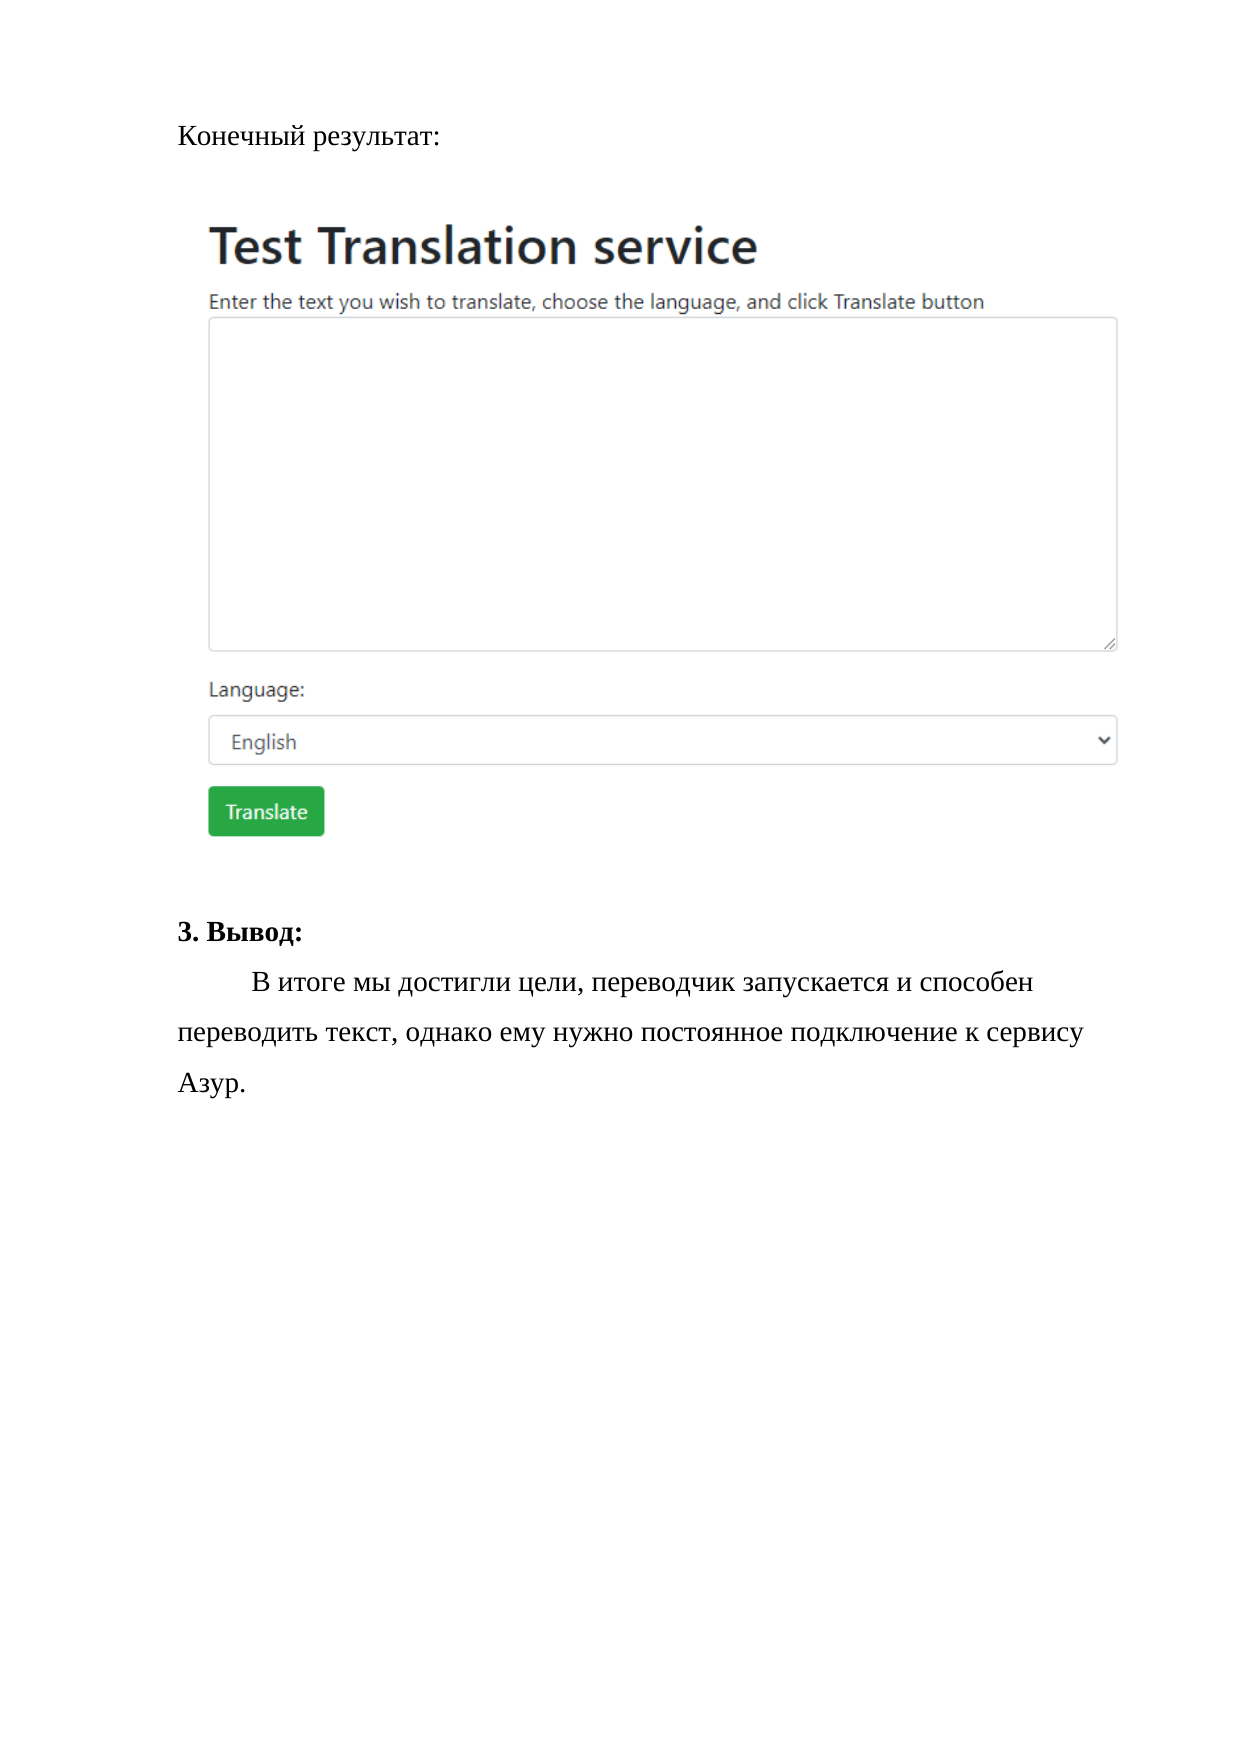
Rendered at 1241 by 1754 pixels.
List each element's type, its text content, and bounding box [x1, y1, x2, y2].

text 3. Вывод: [177, 914, 1152, 947]
text В итоге мы достигли цели, переводчик запускается и способен переводить текст, однако ему нужно постоянное подключение к сервису Азур. [177, 964, 1152, 1098]
picture [177, 218, 1152, 847]
text Конечный результат: [177, 118, 1152, 152]
